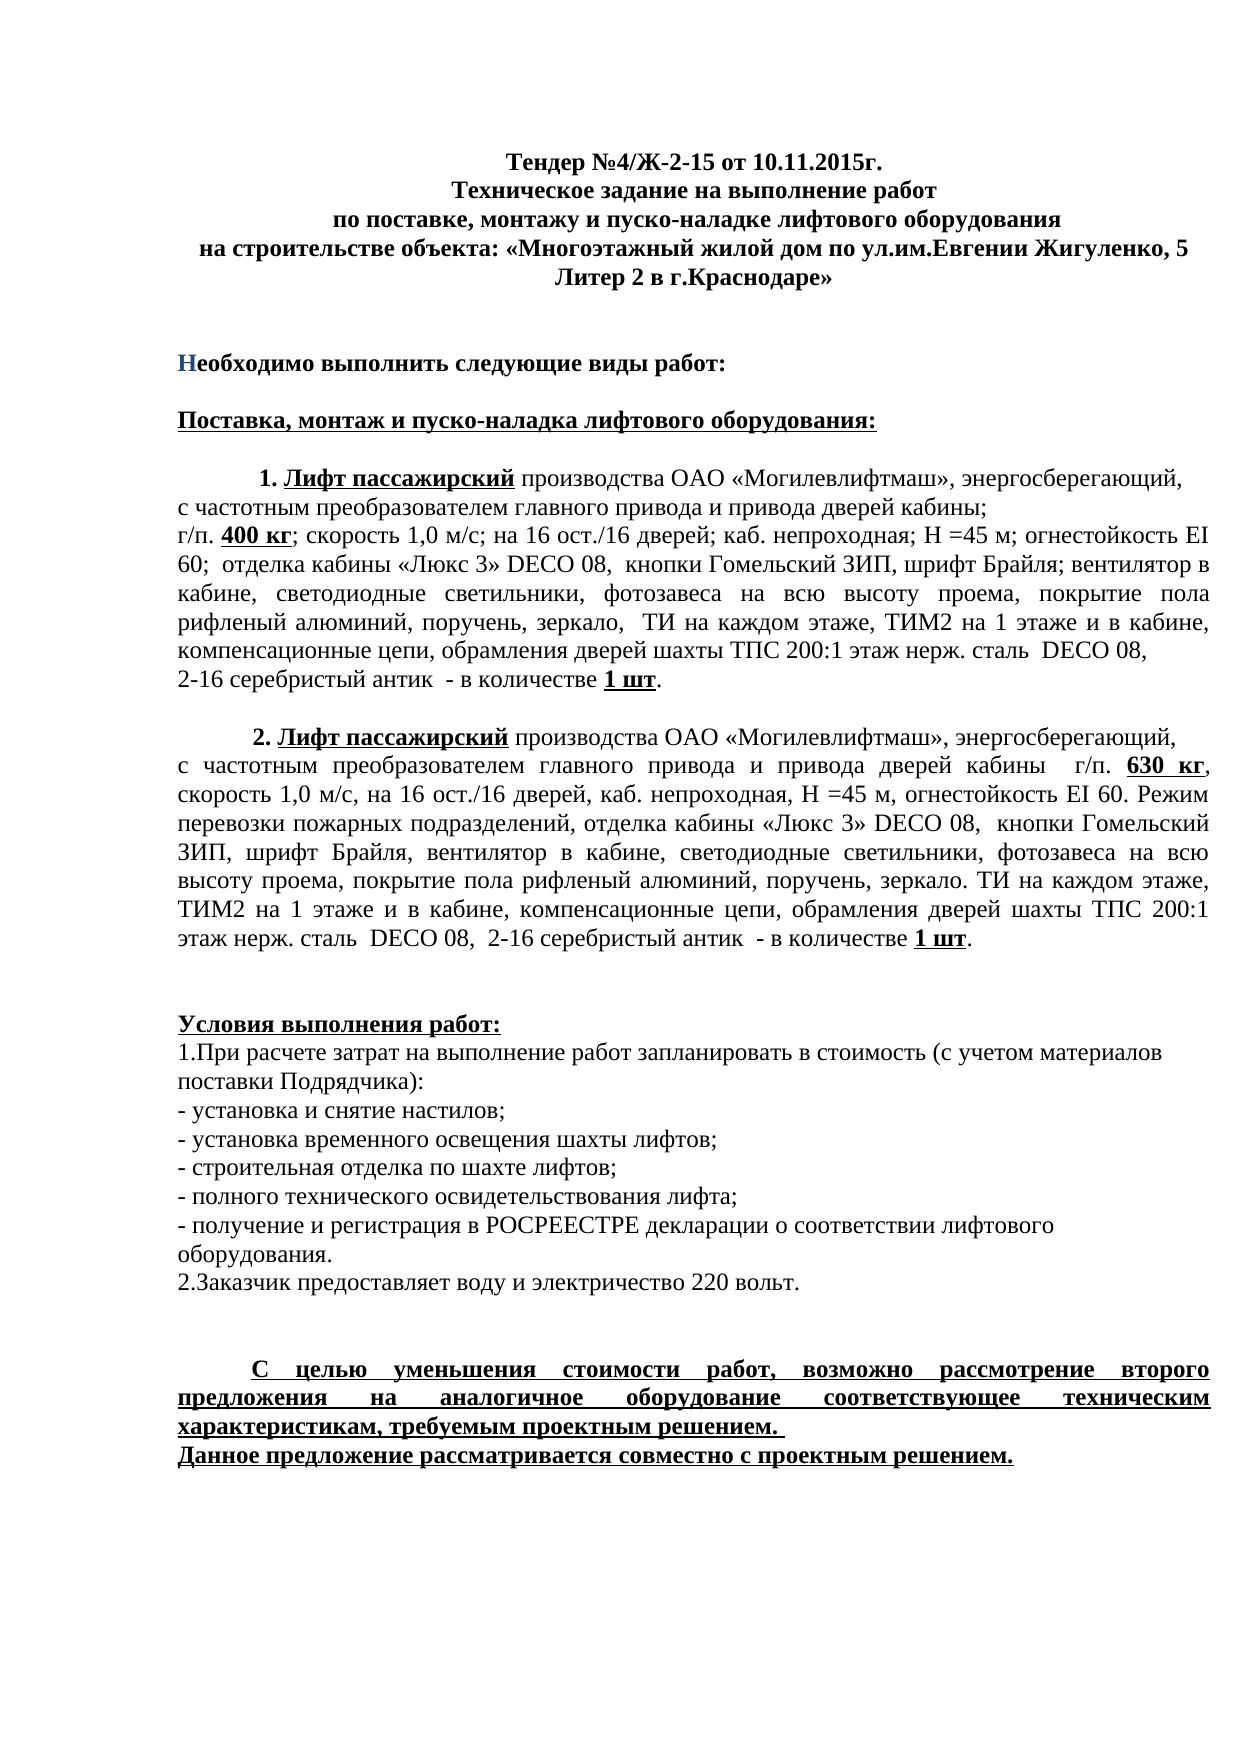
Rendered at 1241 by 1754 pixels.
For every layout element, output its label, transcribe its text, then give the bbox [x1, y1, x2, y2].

text Условия выполнения работ: [177, 1009, 1211, 1037]
text - установка и снятие настилов; [177, 1095, 1211, 1124]
text 1. Лифт пассажирский производства ОАО «Могилевлифтмаш», энергосберегающий, [177, 463, 1211, 492]
text Тендер №4/Ж-2-15 от 10.11.2015г. [177, 147, 1211, 176]
text 1.При расчете затрат на выполнение работ запланировать в стоимость (с учетом материалов поставки Подрядчика): [177, 1037, 1211, 1095]
text 2-16 серебристый антик - в количестве 1 шт. [177, 664, 1211, 693]
text 2. Лифт пассажирский производства ОАО «Могилевлифтмаш», энергосберегающий, [177, 722, 1211, 751]
text с частотным преобразователем главного привода и привода дверей кабины; [177, 492, 1211, 521]
text на строительстве объекта: «Многоэтажный жилой дом по ул.им.Евгении Жигуленко, 5 Литер 2 в г.Краснодаре» [177, 233, 1211, 291]
text - строительная отделка по шахте лифтов; [177, 1152, 1211, 1181]
text Необходимо выполнить следующие виды работ: [177, 348, 1211, 377]
text Техническое задание на выполнение работ [177, 176, 1211, 204]
text - установка временного освещения шахты лифтов; [177, 1124, 1211, 1152]
text г/п. 400 кг; скорость 1,0 м/с; на 16 ост./16 дверей; каб. непроходная; H =45 м; огнестойкость ЕI 60; отделка кабины «Люкс 3» DECO 08, кнопки Гомельский ЗИП, шрифт Брайля; вентилятор в кабине, светодиодные светильники, фотозавеса на всю высоту проема, покрытие пола рифленый алюминий, поручень, зеркало, ТИ на каждом этаже, ТИМ2 на 1 этаже и в кабине, компенсационные цепи, обрамления дверей шахты ТПС 200:1 этаж нерж. сталь DECO 08, [177, 521, 1211, 664]
text - получение и регистрация в РОСРЕЕСТРЕ декларации о соответствии лифтового оборудования. [177, 1210, 1211, 1267]
text С целью уменьшения стоимости работ, возможно рассмотрение второго предложения на аналогичное оборудование соответствующее техническим характеристикам, требуемым проектным решением. [177, 1408, 1211, 1440]
text - полного технического освидетельствования лифта; [177, 1181, 1211, 1210]
text Данное предложение рассматривается совместно с проектным решением. [177, 1440, 1211, 1469]
text С целью уменьшения стоимости работ, возможно рассмотрение второго предложения на аналогичное оборудование соответствующее техническим характеристикам, требуемым проектным решением. [177, 1354, 1211, 1407]
text 2.Заказчик предоставляет воду и электричество 220 вольт. [177, 1267, 1211, 1296]
text по поставке, монтажу и пуско-наладке лифтового оборудования [177, 204, 1211, 233]
text Поставка, монтаж и пуско-наладка лифтового оборудования: [177, 406, 1211, 434]
text с частотным преобразователем главного привода и привода дверей кабины г/п. 630 кг, скорость 1,0 м/с, на 16 ост./16 дверей, каб. непроходная, H =45 м, огнестойкость ЕI 60. Режим перевозки пожарных подразделений, отделка кабины «Люкс 3» DECO 08, кнопки Гомельский ЗИП, шрифт Брайля, вентилятор в кабине, светодиодные светильники, фотозавеса на всю высоту проема, покрытие пола рифленый алюминий, поручень, зеркало. ТИ на каждом этаже, ТИМ2 на 1 этаже и в кабине, компенсационные цепи, обрамления дверей шахты ТПС 200:1 этаж нерж. сталь DECO 08, 2-16 серебристый антик - в количестве 1 шт. [177, 751, 1211, 952]
